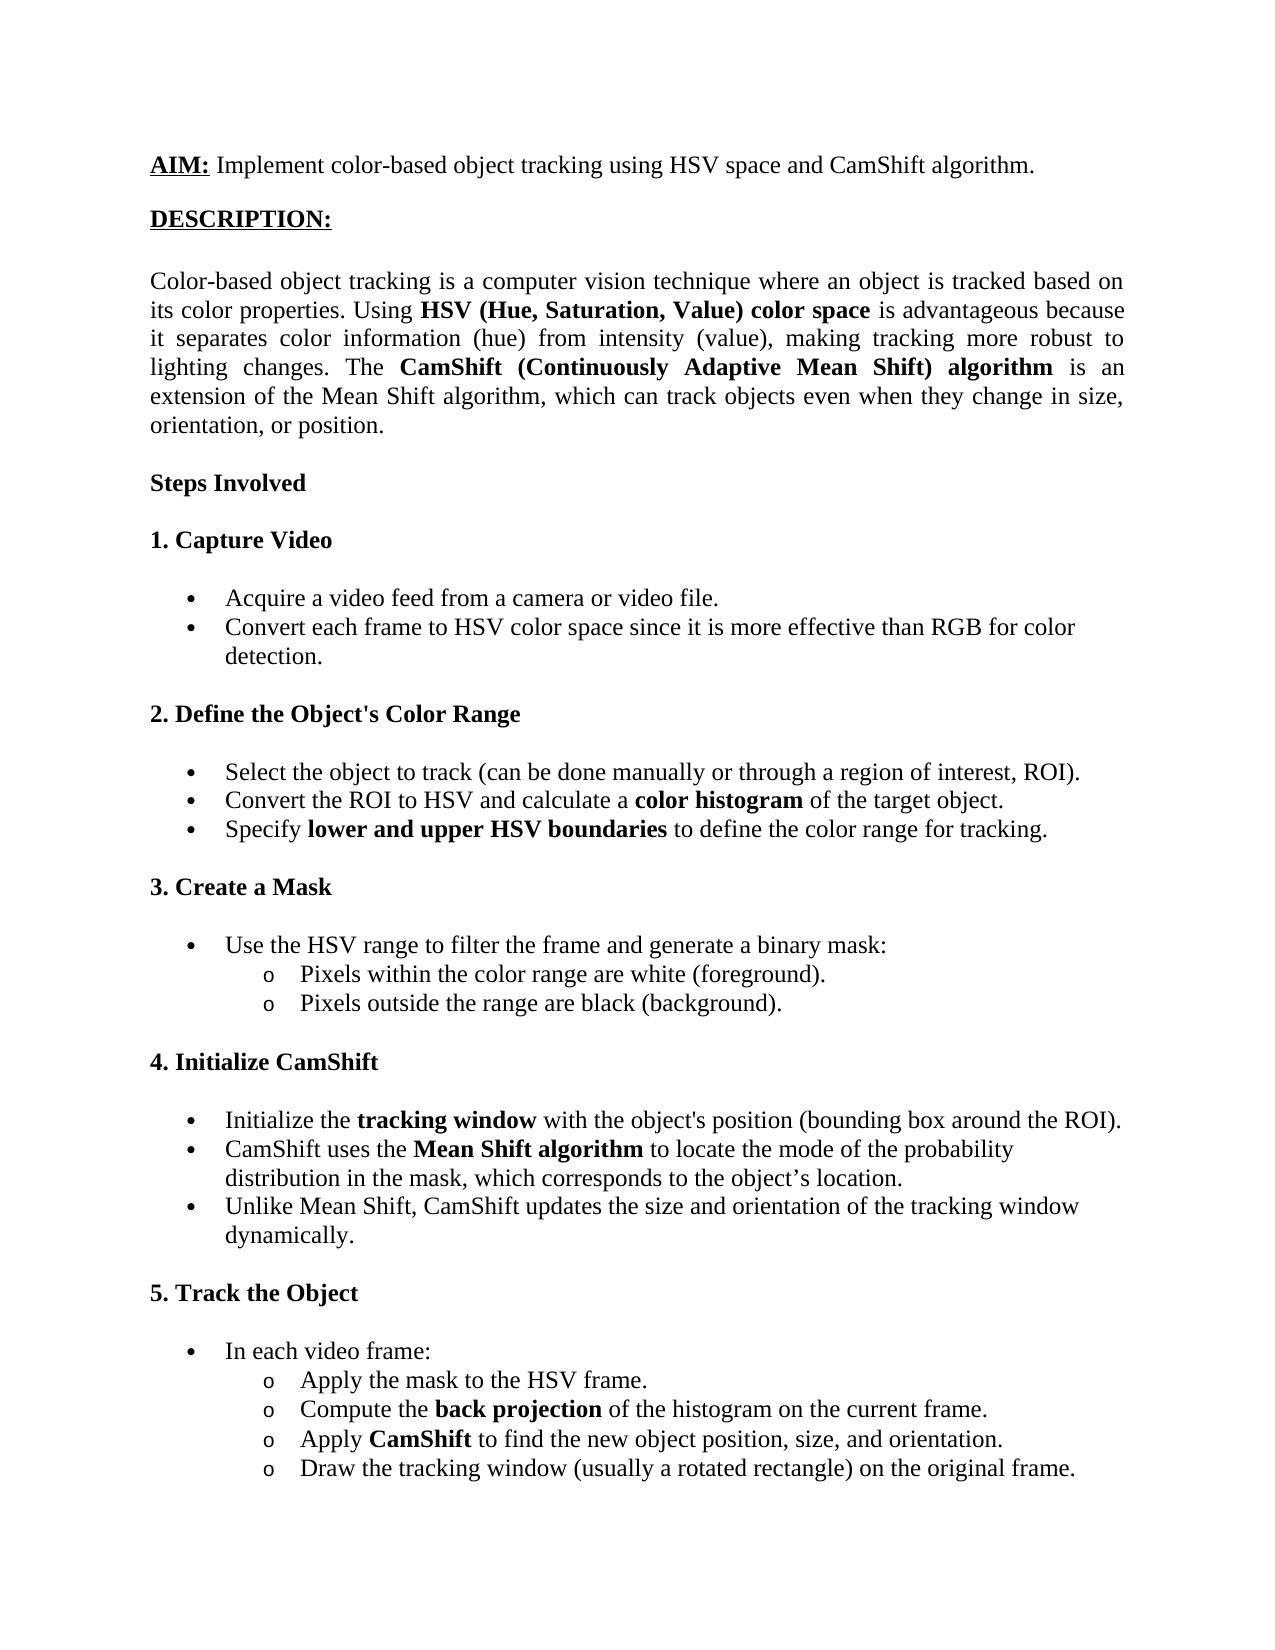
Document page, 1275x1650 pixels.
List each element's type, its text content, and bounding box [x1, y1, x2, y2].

list Convert each frame to HSV color space since it is more effective than RGB for color detection. [187, 612, 1125, 670]
list Unlike Mean Shift, CamShift updates the size and orientation of the tracking window dynamically. [187, 1191, 1125, 1249]
list Use the HSV range to filter the frame and generate a binary mask: [187, 930, 1125, 959]
list Compute the back projection of the histogram on the current frame. [262, 1394, 1125, 1424]
text DESCRIPTION: [150, 204, 1125, 233]
list Apply the mask to the HSV frame. [262, 1365, 1125, 1394]
text Steps Involved [150, 468, 1125, 496]
text 4. Initialize CamShift [150, 1047, 1125, 1076]
list Pixels outside the range are black (background). [262, 988, 1125, 1018]
list In each video frame: [187, 1336, 1125, 1365]
text 1. Capture Video [150, 526, 1125, 554]
text AIM: Implement color-based object tracking using HSV space and CamShift algorithm. [150, 150, 1125, 179]
list Pixels within the color range are white (foreground). [262, 959, 1125, 988]
list Initialize the tracking window with the object's position (bounding box around the ROI). [187, 1105, 1125, 1134]
text 3. Create a Mask [150, 872, 1125, 901]
text 2. Define the Object's Color Range [150, 699, 1125, 728]
list Convert the ROI to HSV and calculate a color histogram of the target object. [187, 786, 1125, 814]
list CamShift uses the Mean Shift algorithm to locate the mode of the probability distribution in the mask, which corresponds to the object’s location. [187, 1134, 1125, 1191]
text 5. Track the Object [150, 1278, 1125, 1307]
list Draw the tracking window (usually a rotated rectangle) on the original frame. [262, 1453, 1125, 1483]
list Apply CamShift to find the new object position, size, and orientation. [262, 1424, 1125, 1453]
text Color-based object tracking is a computer vision technique where an object is tracked based on its color properties. Using HSV (Hue, Saturation, Value) color space is advantageous because it separates color information (hue) from intensity (value), making tracking more robust to lighting changes. The CamShift (Continuously Adaptive Mean Shift) algorithm is an extension of the Mean Shift algorithm, which can track objects even when they change in size, orientation, or position. [150, 266, 1125, 438]
list Select the object to track (can be done manually or through a region of interest, ROI). [187, 757, 1125, 786]
list Acquire a video feed from a camera or video file. [187, 583, 1125, 612]
list Specify lower and upper HSV boundaries to define the color range for tracking. [187, 814, 1125, 843]
